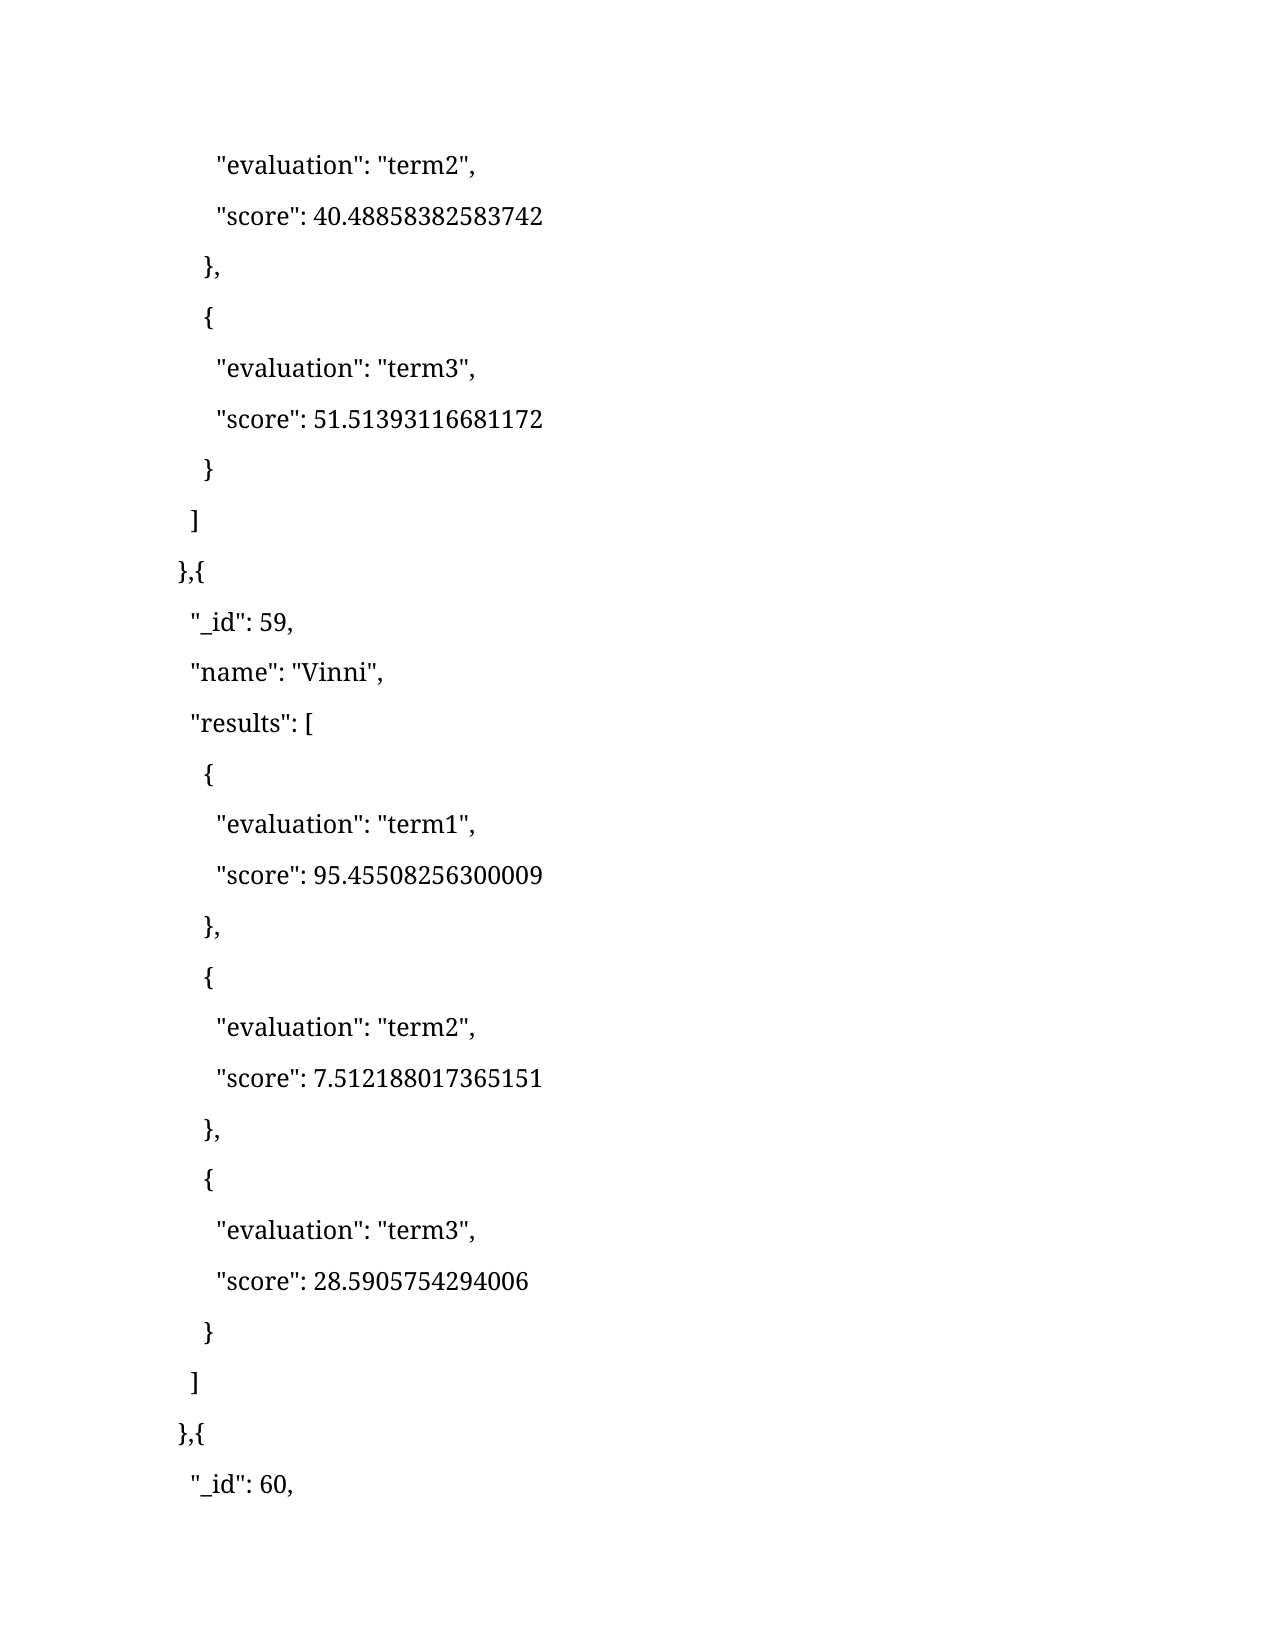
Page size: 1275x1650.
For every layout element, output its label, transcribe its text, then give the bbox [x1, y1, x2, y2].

text "score": 28.5905754294006 [177, 1264, 1098, 1298]
text { [177, 959, 1098, 993]
text },{ [177, 553, 1098, 587]
text }, [177, 908, 1098, 943]
text "score": 7.512188017365151 [177, 1061, 1098, 1095]
text { [177, 756, 1098, 790]
text { [177, 300, 1098, 334]
text }, [177, 1111, 1098, 1146]
text },{ [177, 1416, 1098, 1450]
text "_id": 60, [177, 1467, 1098, 1501]
text "evaluation": "term3", [177, 1213, 1098, 1247]
text "score": 40.48858382583742 [177, 198, 1098, 232]
text "name": "Vinni", [177, 655, 1098, 689]
text "evaluation": "term2", [177, 1010, 1098, 1044]
text "score": 95.45508256300009 [177, 858, 1098, 892]
text }, [177, 249, 1098, 283]
text "results": [ [177, 706, 1098, 740]
text "evaluation": "term3", [177, 351, 1098, 384]
text "_id": 59, [177, 604, 1098, 638]
text ] [177, 1365, 1098, 1399]
text ] [177, 503, 1098, 537]
text } [177, 1314, 1098, 1348]
text "evaluation": "term2", [177, 148, 1098, 182]
text "score": 51.51393116681172 [177, 401, 1098, 435]
text } [177, 452, 1098, 486]
text "evaluation": "term1", [177, 807, 1098, 841]
text { [177, 1162, 1098, 1196]
